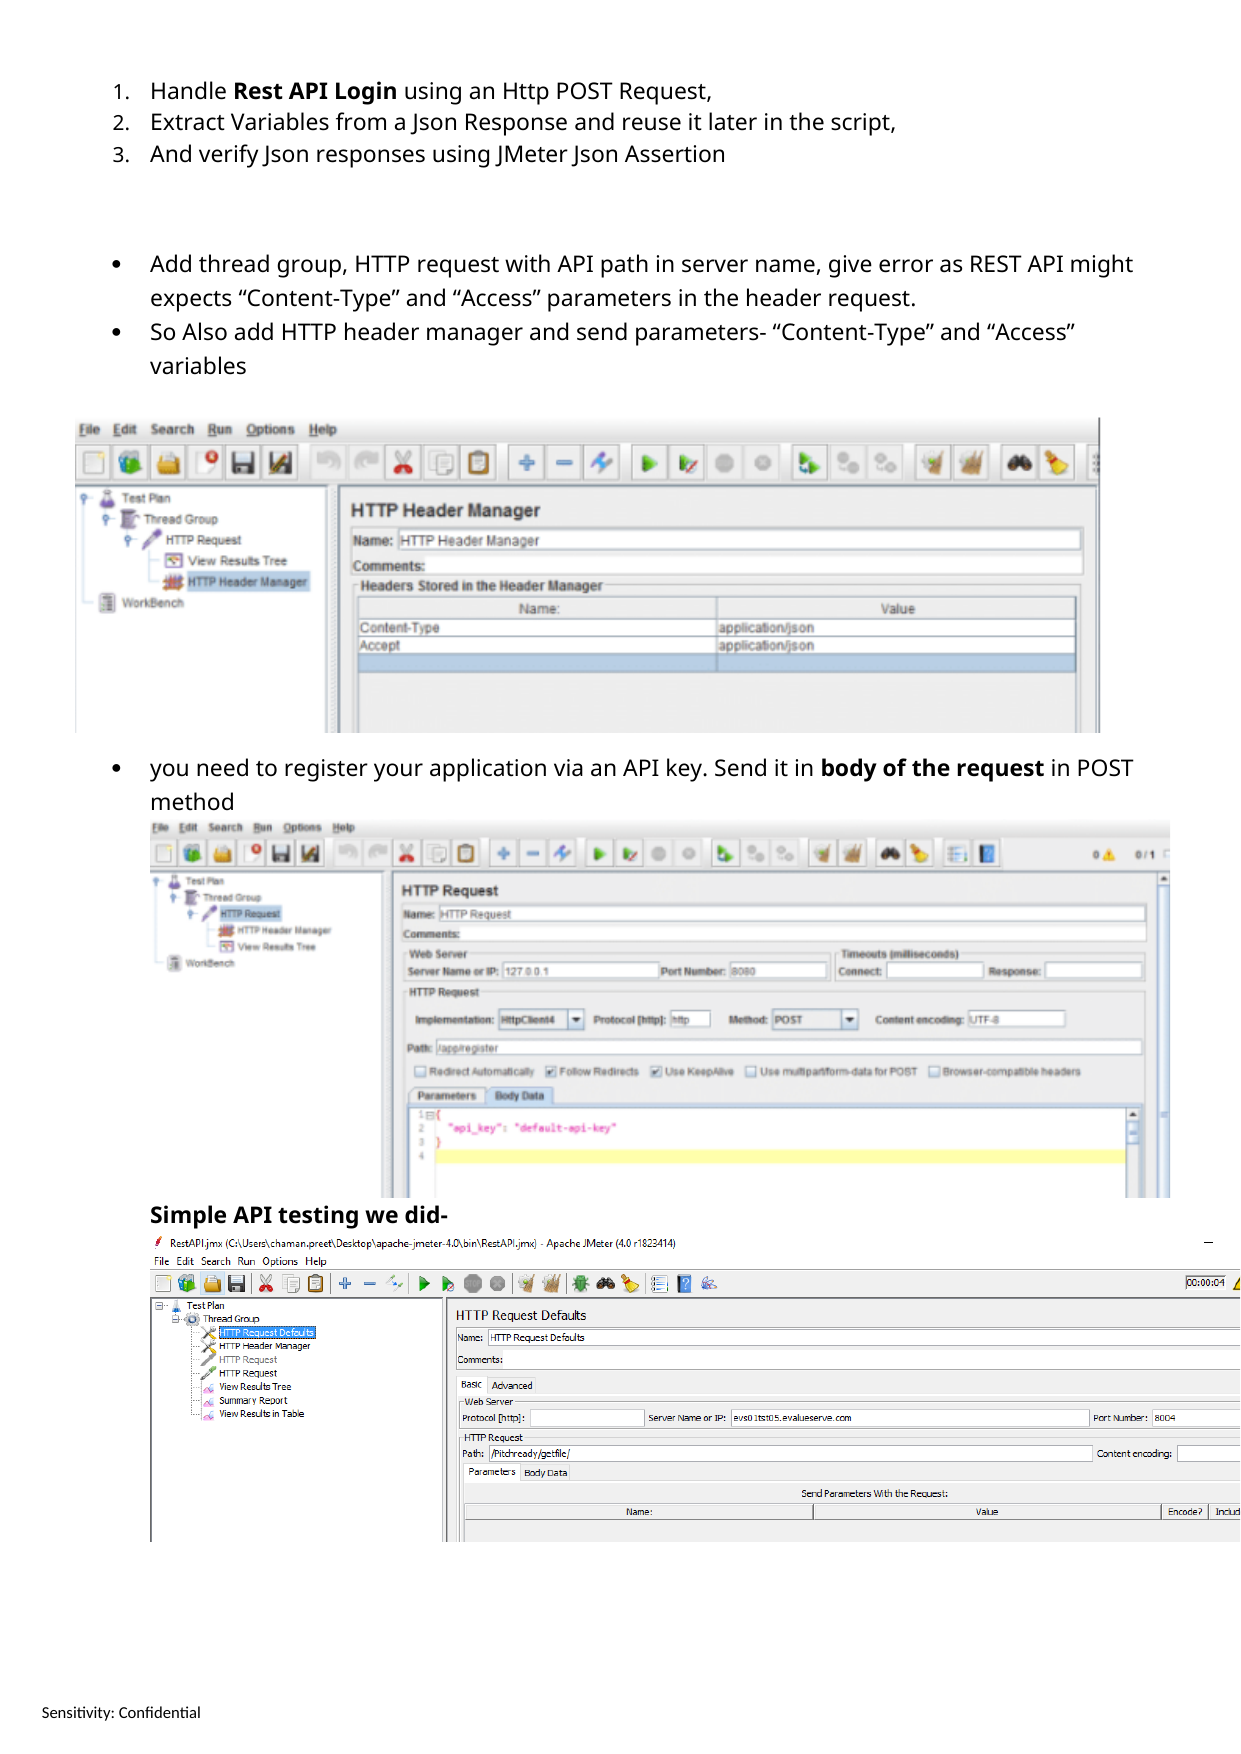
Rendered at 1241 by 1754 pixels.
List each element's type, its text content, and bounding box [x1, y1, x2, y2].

picture [150, 819, 1171, 1198]
list Extract Variables from a Json Response and reuse it later in the script, [112, 106, 1165, 137]
list So Also add HTTP header manager and send parameters- “Content-Type” and “Access” variables [112, 316, 1165, 381]
list And verify Json responses using JMeter Json Assertion [112, 137, 1165, 169]
picture [150, 1233, 1241, 1542]
list Handle Rest API Login using an Http POST Request, [112, 75, 1165, 106]
list you need to register your application via an API key. Send it in body of the request in POST method [112, 752, 1165, 817]
list Add thread group, HTTP request with API path in server name, give error as REST API might expects “Content-Type” and “Access” parameters in the header request. [112, 248, 1165, 313]
picture [75, 400, 1130, 733]
list Simple API testing we did- [150, 1199, 1165, 1231]
